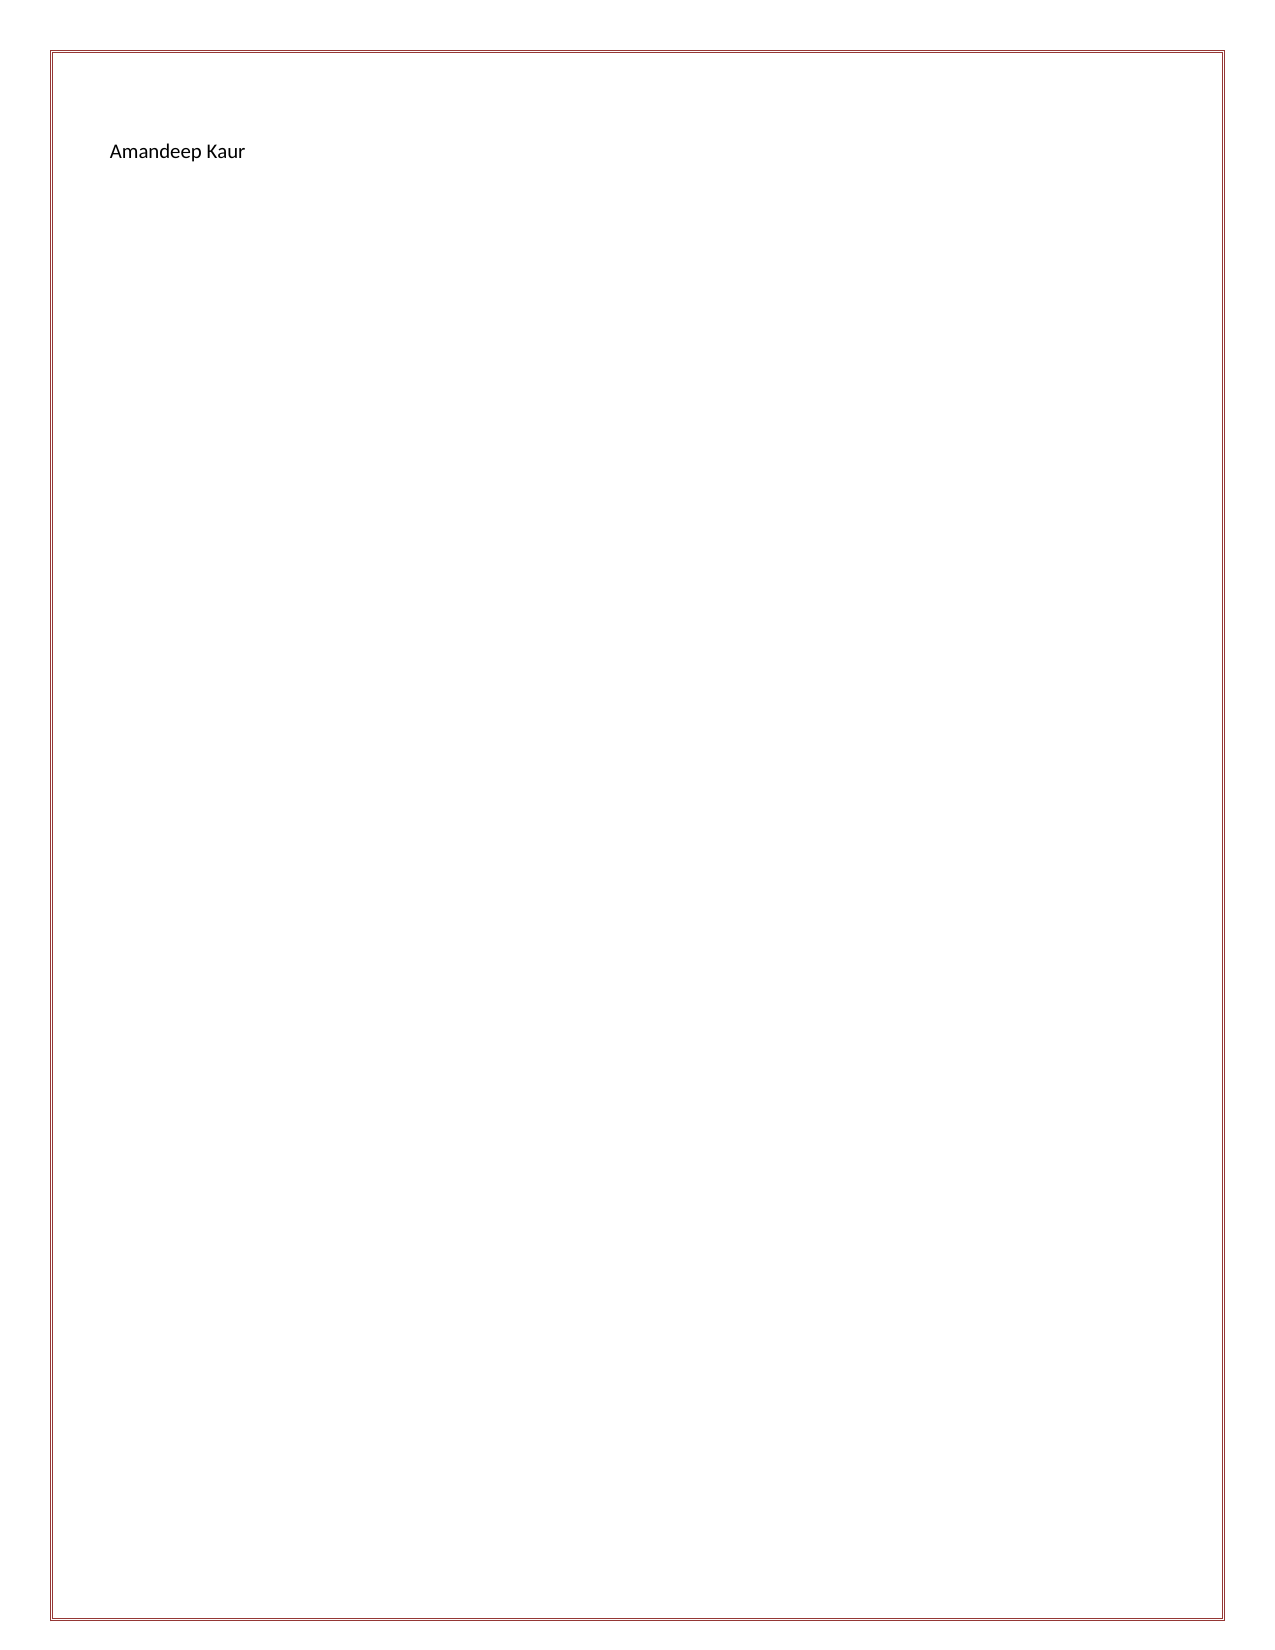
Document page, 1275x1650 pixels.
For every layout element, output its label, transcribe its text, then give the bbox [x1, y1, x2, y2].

text Amandeep Kaur [109, 138, 1140, 163]
